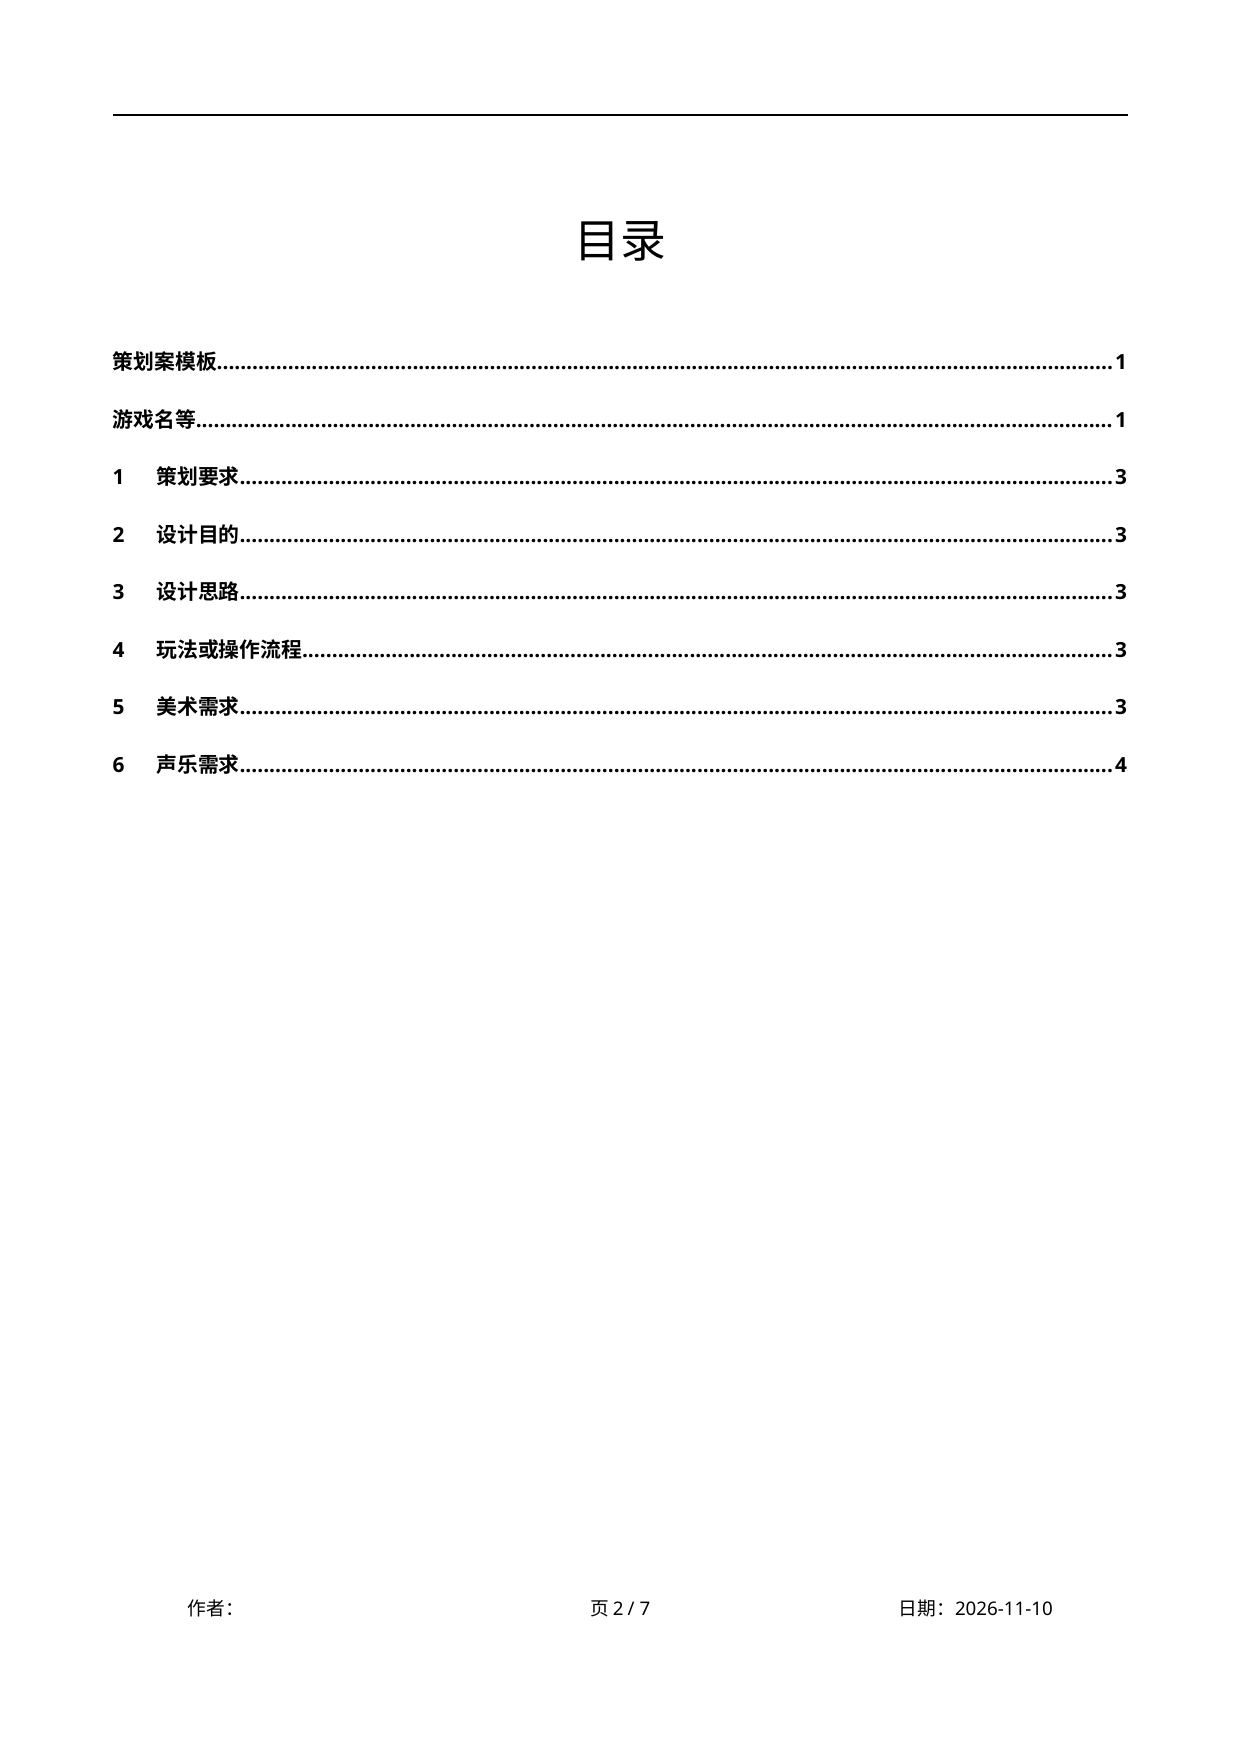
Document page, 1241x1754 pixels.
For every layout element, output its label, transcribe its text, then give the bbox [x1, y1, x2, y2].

text 目录 [112, 189, 1128, 287]
